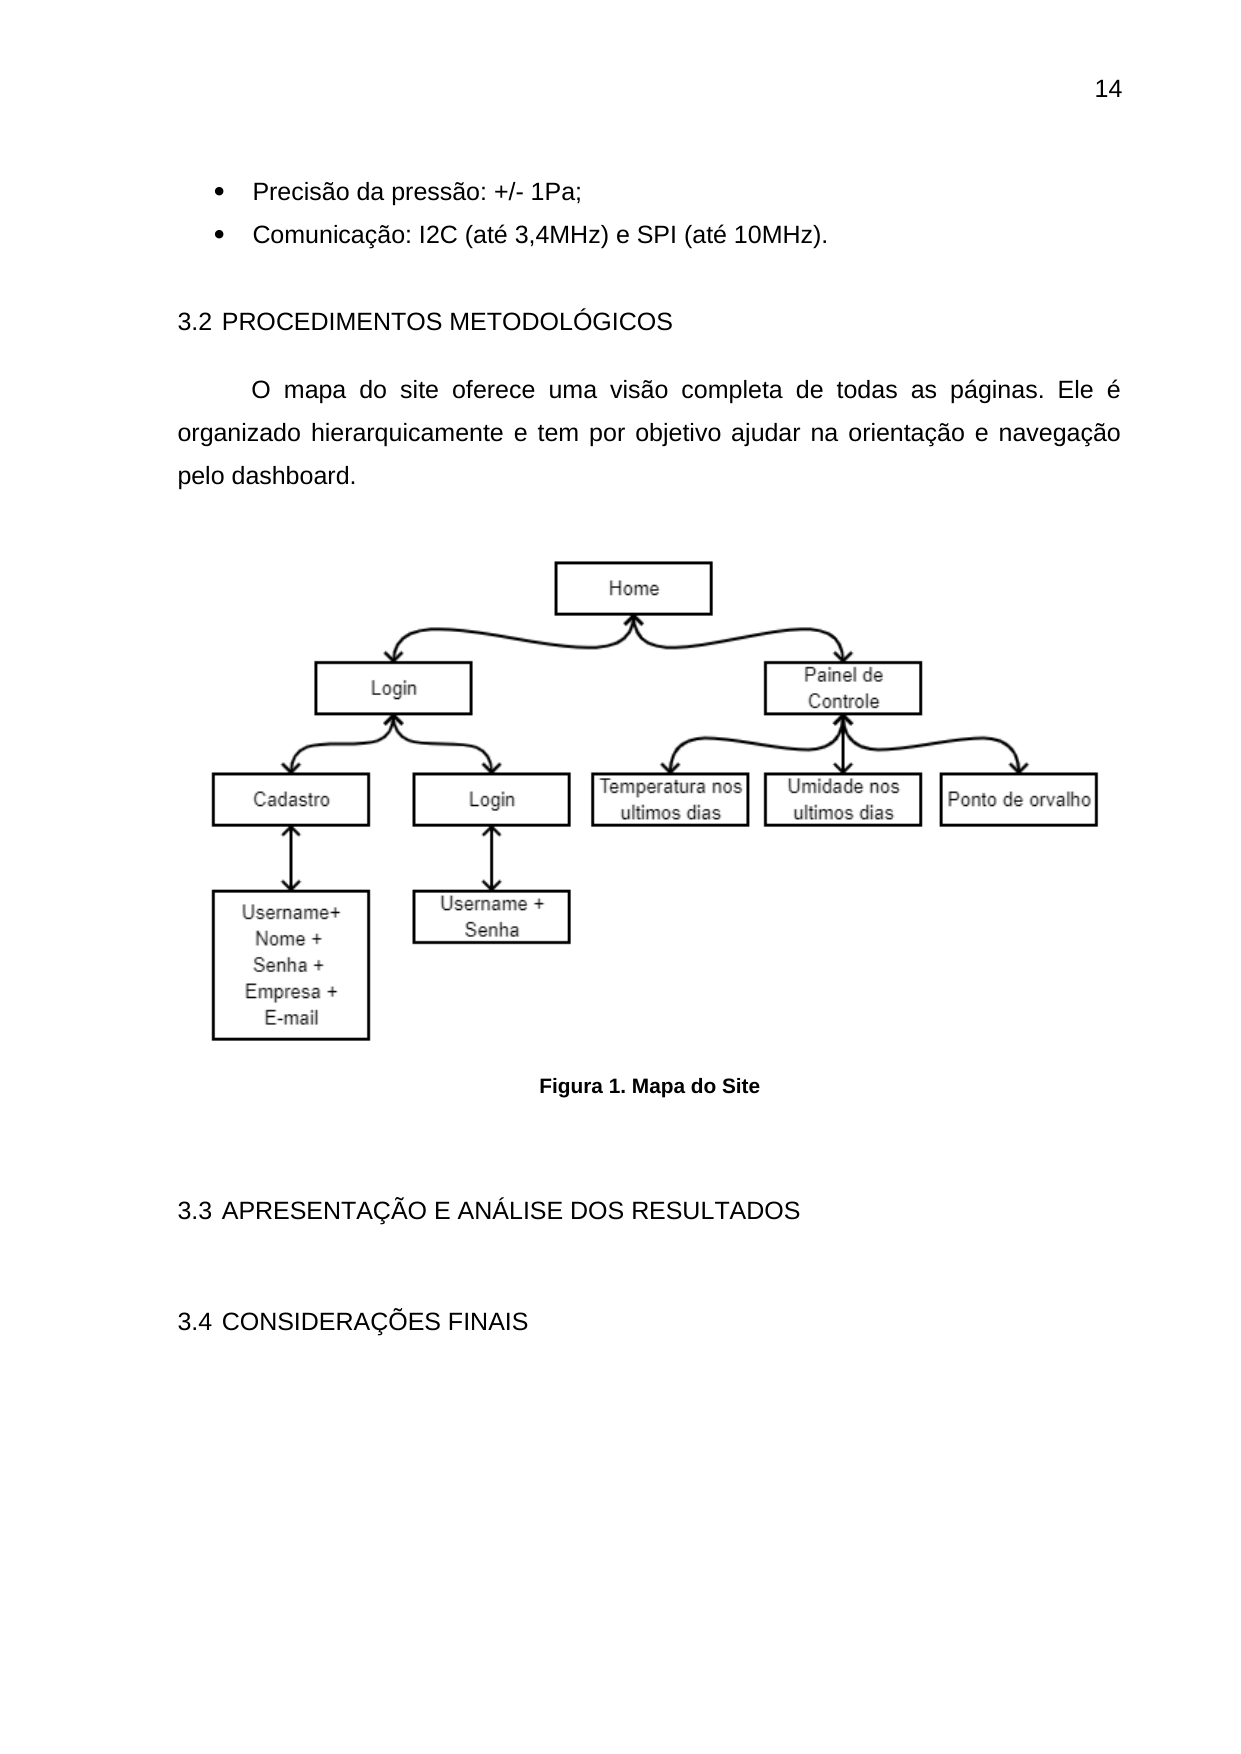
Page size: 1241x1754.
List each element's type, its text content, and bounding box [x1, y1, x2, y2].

list Precisão da pressão: +/- 1Pa; [215, 177, 1122, 206]
subtitle CONSIDERAÇÕES FINAIS [177, 1307, 1122, 1336]
text O mapa do site oferece uma visão completa de todas as páginas. Ele é organizado hierarquicamente e tem por objetivo ajudar na orientação e navegação pelo dashboard. [177, 375, 1122, 490]
subtitle APRESENTAÇÃO E ANÁLISE DOS RESULTADOS [177, 1196, 1122, 1225]
text Figura 1. Mapa do Site [177, 1074, 1122, 1098]
subtitle PROCEDIMENTOS METODOLÓGICOS [177, 307, 1122, 336]
picture [177, 547, 1123, 1060]
list Comunicação: I2C (até 3,4MHz) e SPI (até 10MHz). [215, 220, 1122, 249]
